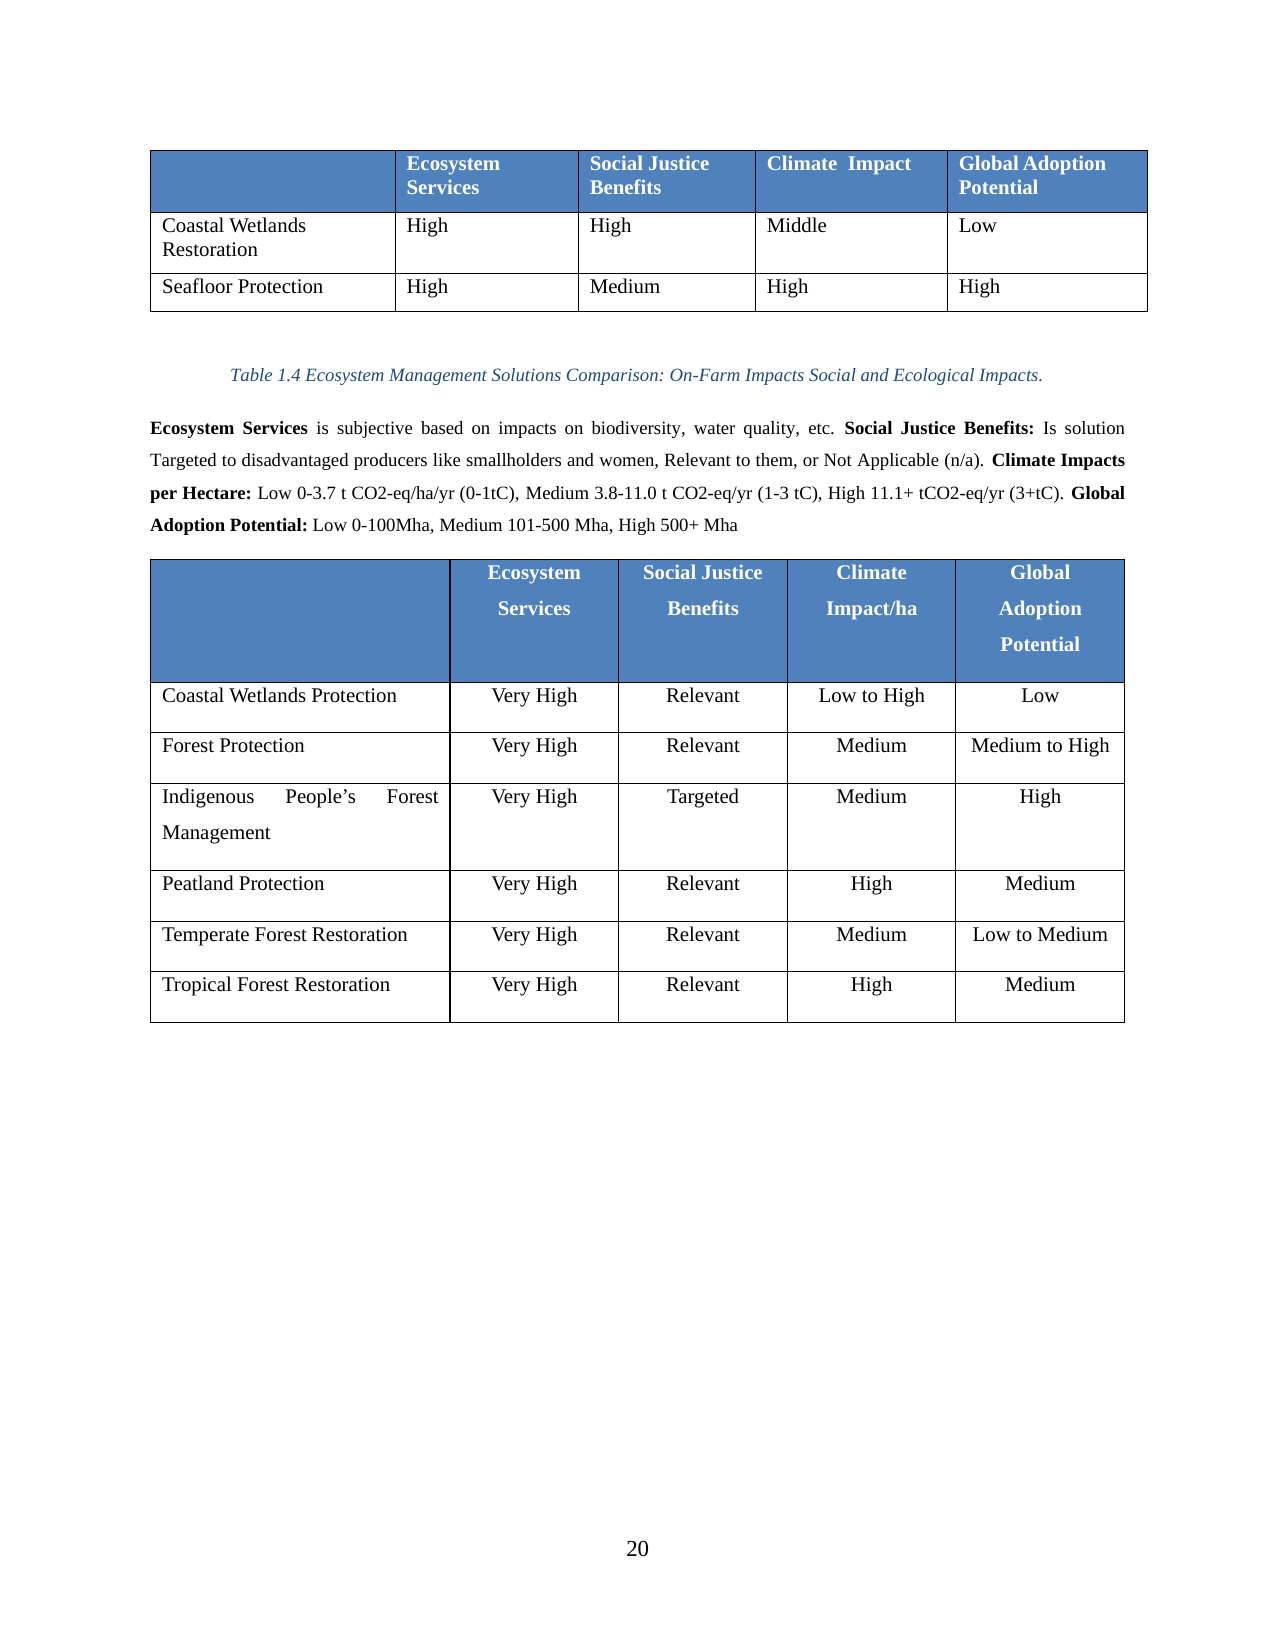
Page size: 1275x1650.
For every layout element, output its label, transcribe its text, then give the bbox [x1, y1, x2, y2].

table_header Social Justice Benefits [619, 560, 787, 682]
table_cell Medium [956, 871, 1124, 921]
table_cell Very High [451, 871, 618, 921]
table_cell Coastal Wetlands Protection [151, 683, 449, 732]
table_cell Temperate Forest Restoration [151, 922, 449, 971]
table_cell Medium [788, 922, 955, 971]
table_header [151, 560, 449, 682]
table_cell Peatland Protection [151, 871, 449, 921]
table_cell Relevant [619, 733, 787, 783]
table_cell High [396, 274, 578, 311]
table_cell Tropical Forest Restoration [151, 972, 449, 1022]
table_cell Medium [788, 733, 955, 783]
table_cell Middle [756, 213, 947, 273]
table_header Climate Impact [756, 151, 947, 212]
table_header Social Justice Benefits [579, 151, 755, 212]
table_cell High [948, 274, 1147, 311]
table_cell Seafloor Protection [151, 274, 395, 311]
table_cell Very High [451, 922, 618, 971]
table_cell High [788, 972, 955, 1022]
table_cell Very High [451, 784, 618, 870]
table_cell Low to High [788, 683, 955, 732]
table_cell Low [948, 213, 1147, 273]
table_cell Very High [451, 733, 618, 783]
table_cell Relevant [619, 972, 787, 1022]
table_header Global Adoption Potential [956, 560, 1124, 682]
table_cell Low to Medium [956, 922, 1124, 971]
table_cell Relevant [619, 922, 787, 971]
table_header [151, 151, 395, 212]
table_cell Medium [956, 972, 1124, 1022]
table_cell High [956, 784, 1124, 870]
table_cell Very High [451, 683, 618, 732]
text Ecosystem Services is subjective based on impacts on biodiversity, water quality, etc. Social Justice Benefits: Is solution Targeted to disadvantaged producers like smallholders and women, Relevant to them, or Not Applicable (n/a). Climate Impacts per Hectare: Low 0-3.7 t CO2-eq/ha/yr (0-1tC), Medium 3.8-11.0 t CO2-eq/yr (1-3 tC), High 11.1+ tCO2-eq/yr (3+tC). Global Adoption Potential: Low 0-100Mha, Medium 101-500 Mha, High 500+ Mha [150, 417, 1125, 536]
table_header Climate Impact/ha [788, 560, 955, 682]
table_header Ecosystem Services [396, 151, 578, 212]
table_cell Coastal Wetlands Restoration [151, 213, 395, 273]
table_cell Medium [579, 274, 755, 311]
table_cell Very High [451, 972, 618, 1022]
table_cell Medium [788, 784, 955, 870]
table_cell Indigenous People’s Forest Management [151, 784, 449, 870]
table_cell Low [956, 683, 1124, 732]
table_cell High [756, 274, 947, 311]
table_cell High [579, 213, 755, 273]
table_cell Medium to High [956, 733, 1124, 783]
table_cell Targeted [619, 784, 787, 870]
table_cell High [396, 213, 578, 273]
table_header Ecosystem Services [451, 560, 618, 682]
table_cell Forest Protection [151, 733, 449, 783]
table_cell Relevant [619, 871, 787, 921]
table_cell High [788, 871, 955, 921]
table_header Global Adoption Potential [948, 151, 1147, 212]
table_cell Relevant [619, 683, 787, 732]
